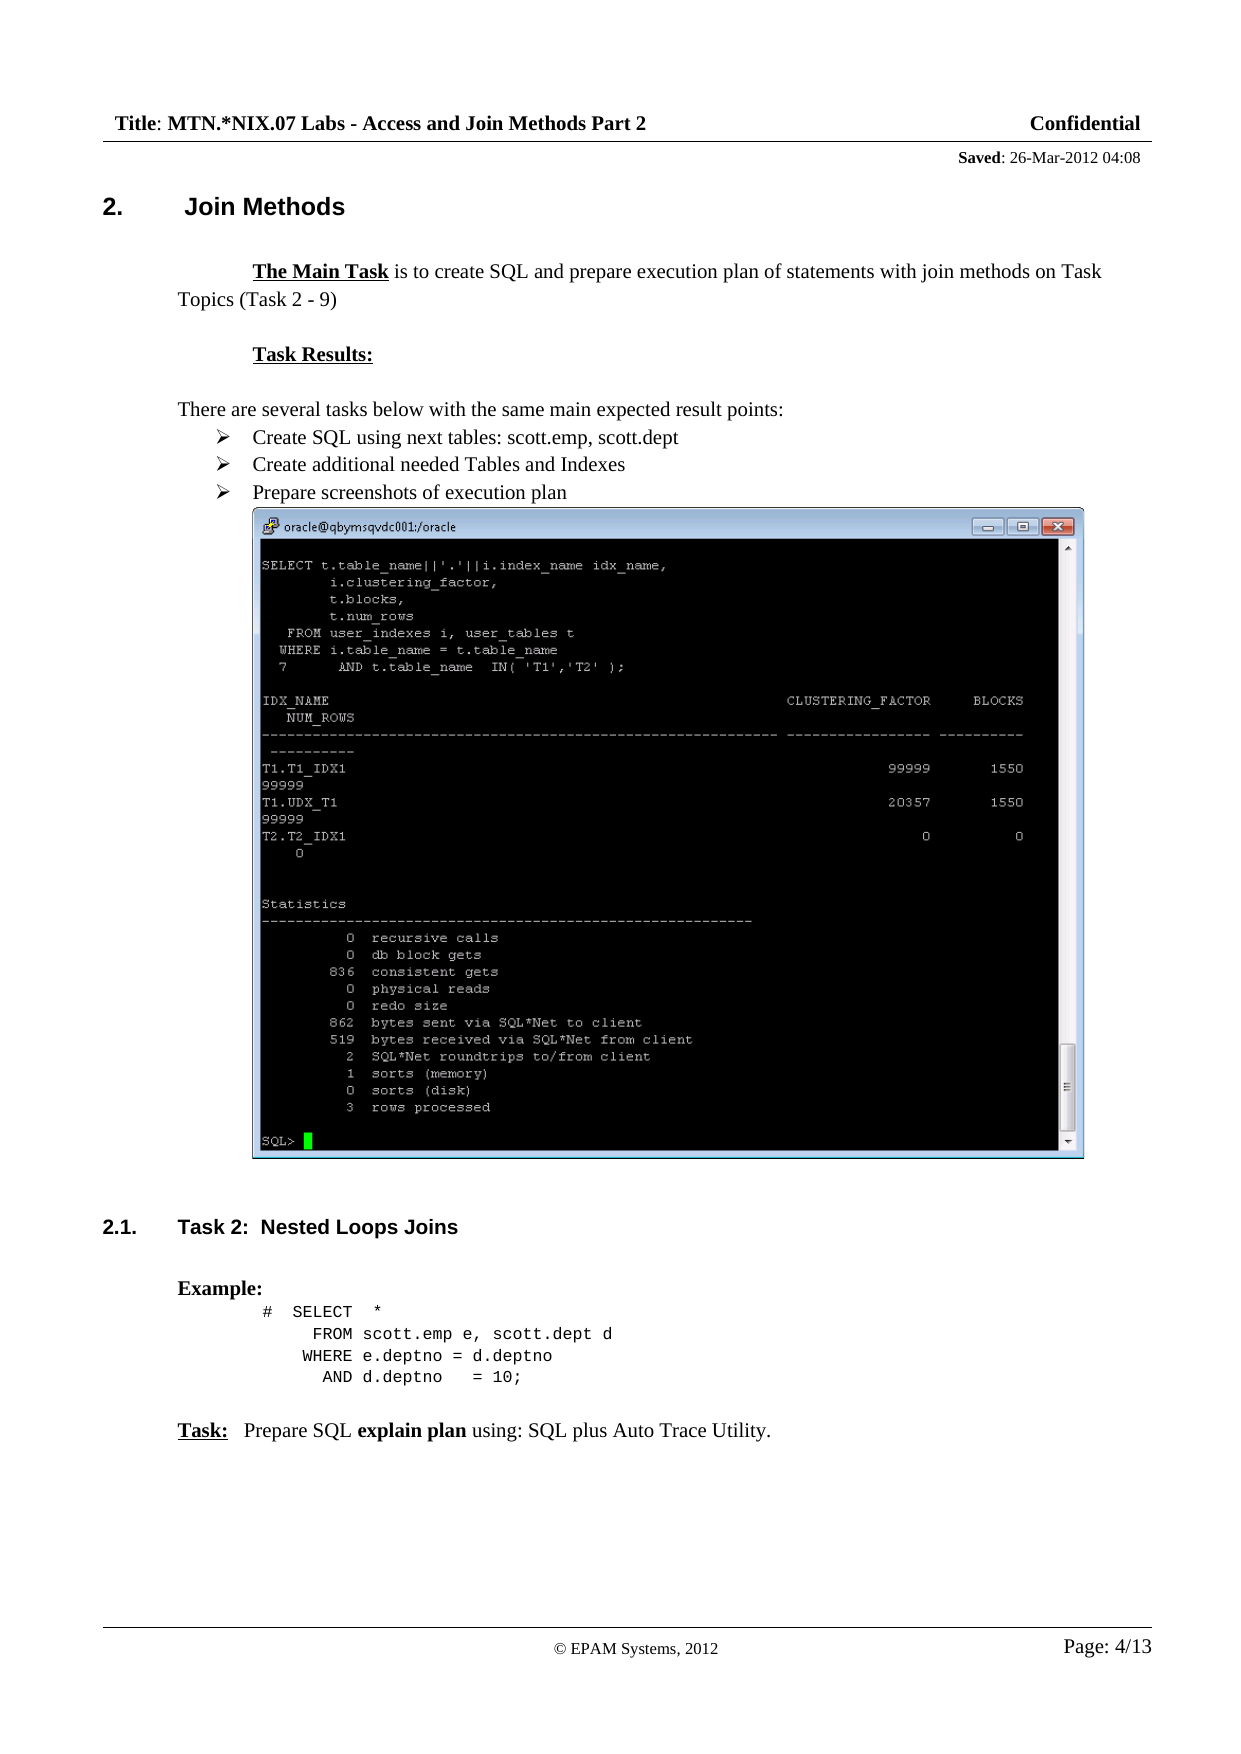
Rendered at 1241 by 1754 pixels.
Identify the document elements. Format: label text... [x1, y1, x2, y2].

subtitle Join Methods [102, 192, 1152, 221]
text Task: Prepare SQL explain plan using: SQL plus Auto Trace Utility. [177, 1418, 1152, 1442]
list FROM scott.emp e, scott.dept d [262, 1326, 1152, 1344]
text The Main Task is to create SQL and prepare execution plan of statements with join methods on Task Topics (Task 2 - 9) [177, 259, 1152, 311]
text Task Results: [177, 342, 1152, 366]
subtitle Task 2: Nested Loops Joins [102, 1215, 1152, 1239]
text There are several tasks below with the same main expected result points: [177, 397, 1152, 421]
list WHERE e.deptno = d.deptno [262, 1347, 1152, 1366]
text Example: [177, 1276, 1152, 1300]
list Prepare screenshots of execution plan [215, 480, 1152, 504]
list Create additional needed Tables and Indexes [215, 452, 1152, 476]
list AND d.deptno = 10; [262, 1369, 1152, 1388]
list # SELECT * [262, 1304, 1152, 1323]
list Create SQL using next tables: scott.emp, scott.dept [215, 425, 1152, 449]
picture [252, 507, 1085, 1159]
